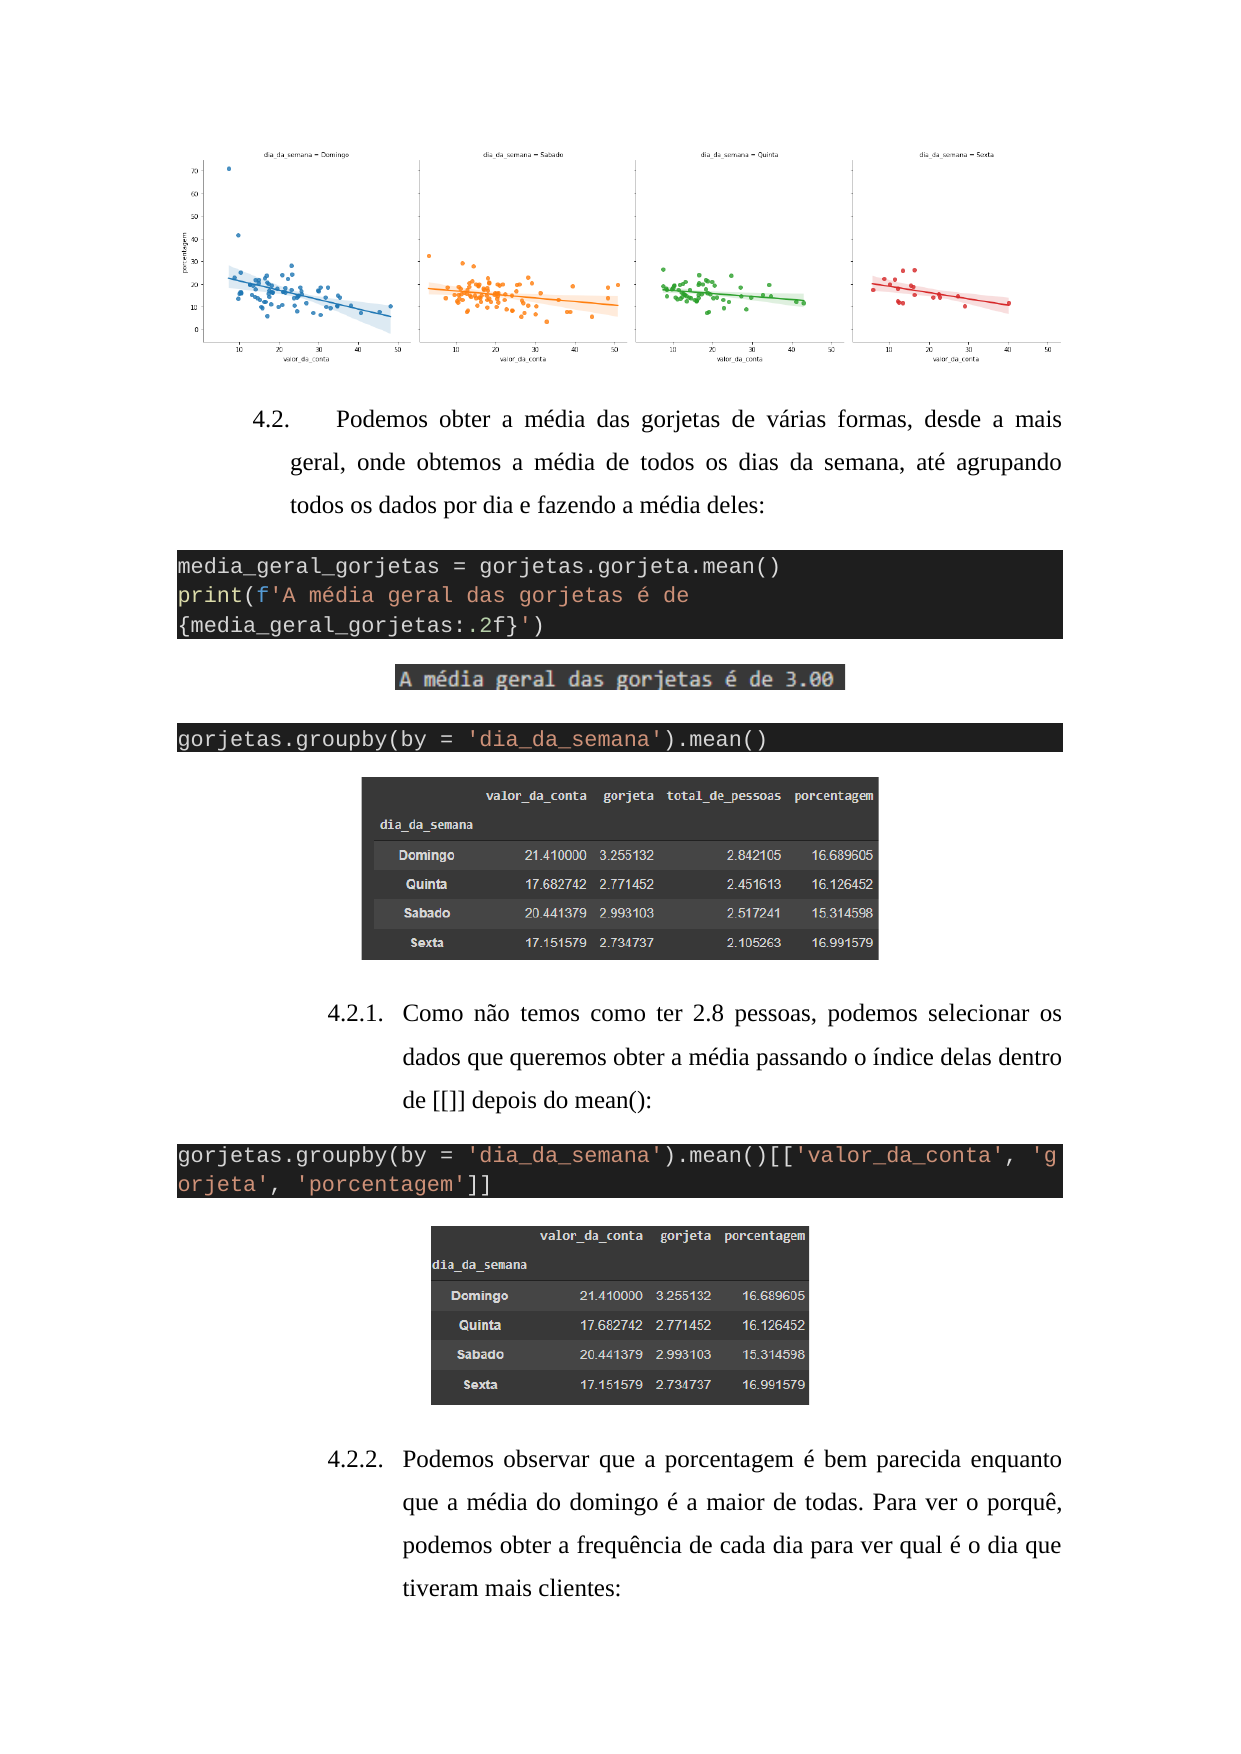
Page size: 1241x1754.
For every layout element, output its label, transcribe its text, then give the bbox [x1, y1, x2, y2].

picture [395, 664, 846, 690]
text gorjetas.groupby(by = 'dia_da_semana').mean() [177, 723, 1063, 752]
text gorjetas.groupby(by = 'dia_da_semana').mean()[['valor_da_conta', 'gorjeta', 'porcentagem']] [177, 1144, 1063, 1198]
picture [177, 147, 1063, 366]
list Podemos obter a média das gorjetas de várias formas, desde a mais geral, onde obtemos a média de todos os dias da semana, até agrupando todos os dados por dia e fazendo a média deles: [252, 404, 1063, 519]
text print(f'A média geral das gorjetas é de {media_geral_gorjetas:.2f}') [177, 580, 1063, 639]
text media_geral_gorjetas = gorjetas.gorjeta.mean() [177, 550, 1063, 580]
list Como não temos como ter 2.8 pessoas, podemos selecionar os dados que queremos obter a média passando o índice delas dentro de [[]] depois do mean(): [327, 998, 1063, 1113]
picture [431, 1226, 810, 1405]
picture [361, 777, 879, 960]
list Podemos observar que a porcentagem é bem parecida enquanto que a média do domingo é a maior de todas. Para ver o porquê, podemos obter a frequência de cada dia para ver qual é o dia que tiveram mais clientes: [327, 1444, 1063, 1602]
